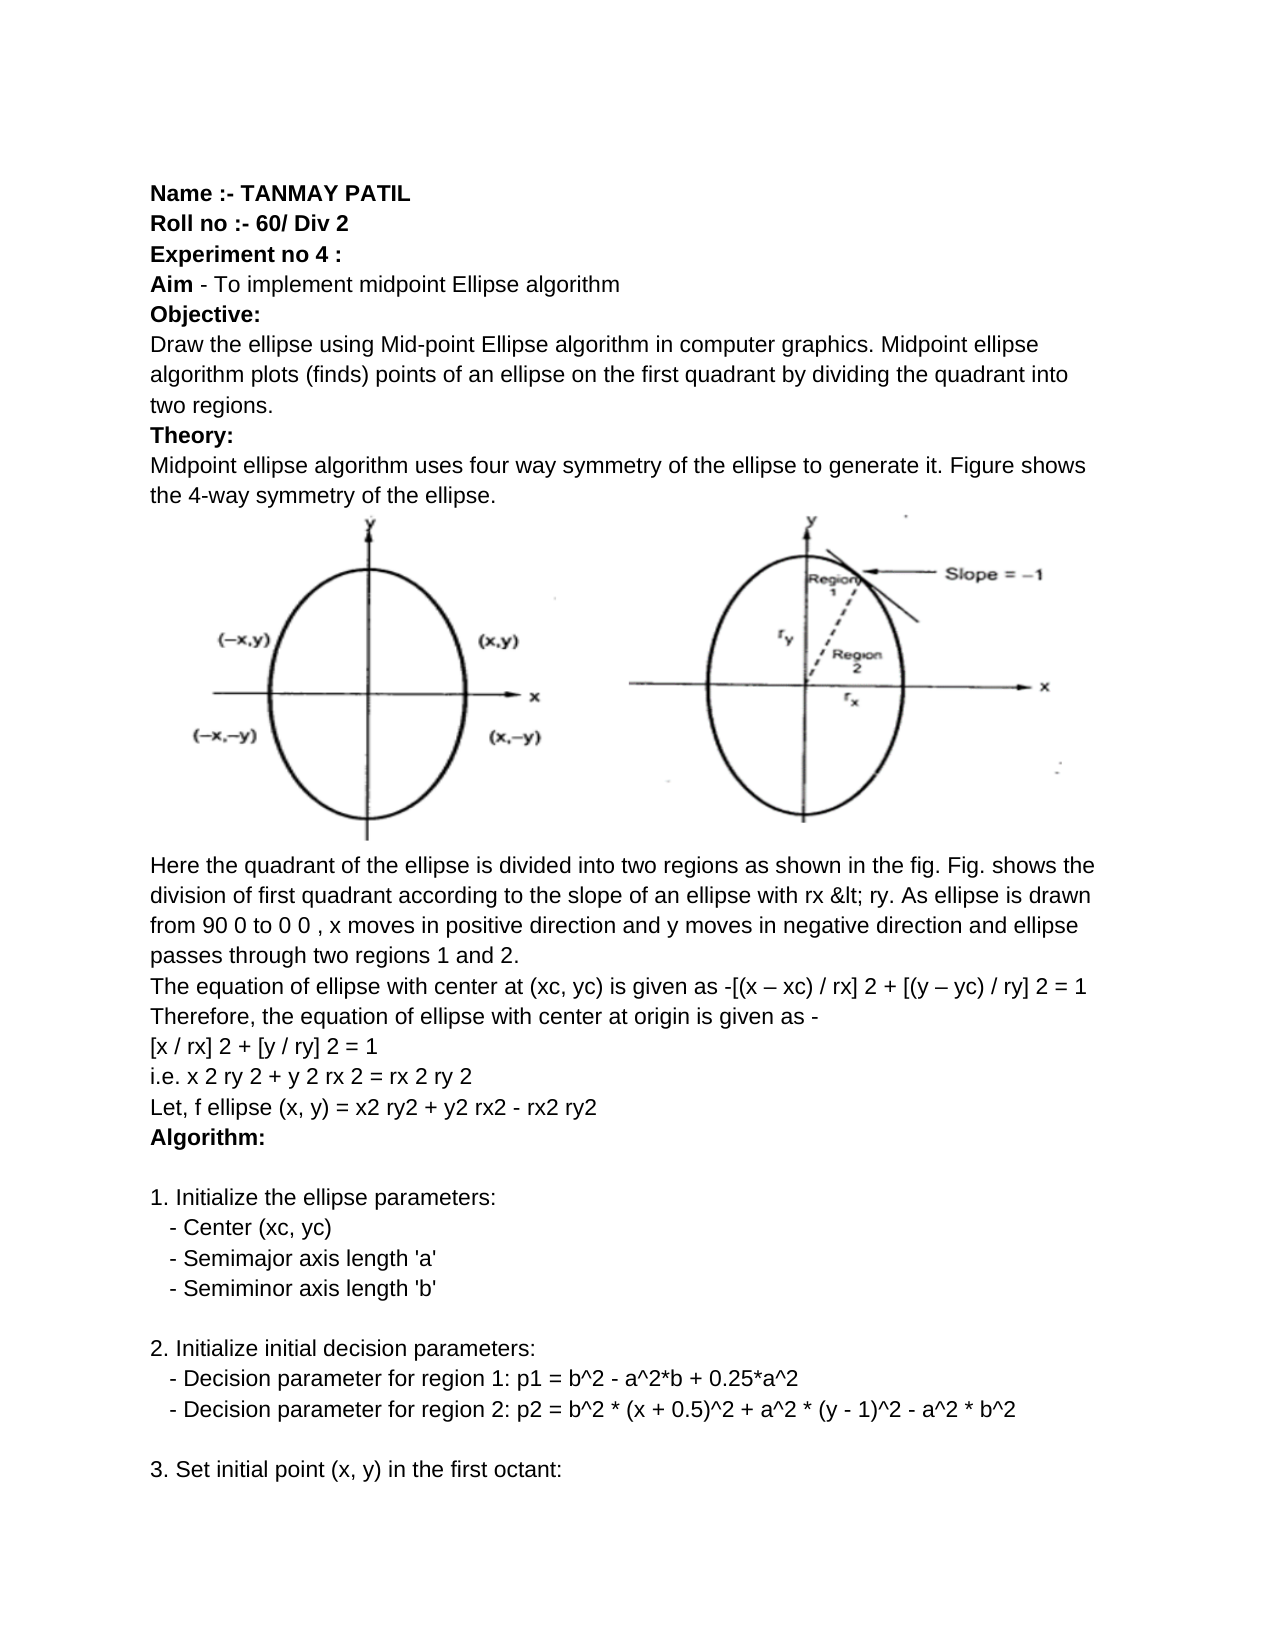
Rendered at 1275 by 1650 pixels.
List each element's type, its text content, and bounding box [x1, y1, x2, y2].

text - Semiminor axis length 'b' [150, 1275, 1125, 1301]
text Objective: [150, 301, 1125, 327]
text - Center (xc, yc) [150, 1214, 1125, 1241]
text 2. Initialize initial decision parameters: [150, 1335, 1125, 1361]
text two regions. [150, 392, 1125, 418]
text Here the quadrant of the ellipse is divided into two regions as shown in the fig. Fig. shows the [150, 852, 1125, 878]
text - Semimajor axis length 'a' [150, 1244, 1125, 1271]
text Let, f ellipse (x, y) = x2 ry2 + y2 rx2 - rx2 ry2 [150, 1093, 1125, 1120]
text Therefore, the equation of ellipse with center at origin is given as - [150, 1003, 1125, 1029]
text Roll no :- 60/ Div 2 [150, 210, 1125, 237]
text from 90 0 to 0 0 , x moves in positive direction and y moves in negative direction and ellipse [150, 912, 1125, 938]
text Name :- TANMAY PATIL [150, 180, 1125, 207]
picture [150, 512, 1091, 848]
text [x / rx] 2 + [y / ry] 2 = 1 [150, 1033, 1125, 1059]
text i.e. x 2 ry 2 + y 2 rx 2 = rx 2 ry 2 [150, 1063, 1125, 1089]
text division of first quadrant according to the slope of an ellipse with rx &lt; ry. As ellipse is drawn [150, 882, 1125, 908]
text - Decision parameter for region 1: p1 = b^2 - a^2*b + 0.25*a^2 [150, 1365, 1125, 1392]
text Draw the ellipse using Mid-point Ellipse algorithm in computer graphics. Midpoint ellipse [150, 331, 1125, 358]
text passes through two regions 1 and 2. [150, 942, 1125, 969]
text Aim - To implement midpoint Ellipse algorithm [150, 271, 1125, 297]
text Algorithm: [150, 1124, 1125, 1150]
text 3. Set initial point (x, y) in the first octant: [150, 1456, 1125, 1482]
text the 4-way symmetry of the ellipse. [150, 482, 1125, 509]
text algorithm plots (finds) points of an ellipse on the first quadrant by dividing the quadrant into [150, 361, 1125, 388]
text Theory: [150, 422, 1125, 448]
text Midpoint ellipse algorithm uses four way symmetry of the ellipse to generate it. Figure shows [150, 452, 1125, 478]
text The equation of ellipse with center at (xc, yc) is given as -[(x – xc) / rx] 2 + [(y – yc) / ry] 2 = 1 [150, 973, 1125, 999]
text Experiment no 4 : [150, 241, 1125, 267]
text - Decision parameter for region 2: p2 = b^2 * (x + 0.5)^2 + a^2 * (y - 1)^2 - a^2 * b^2 [150, 1396, 1125, 1422]
text 1. Initialize the ellipse parameters: [150, 1184, 1125, 1210]
